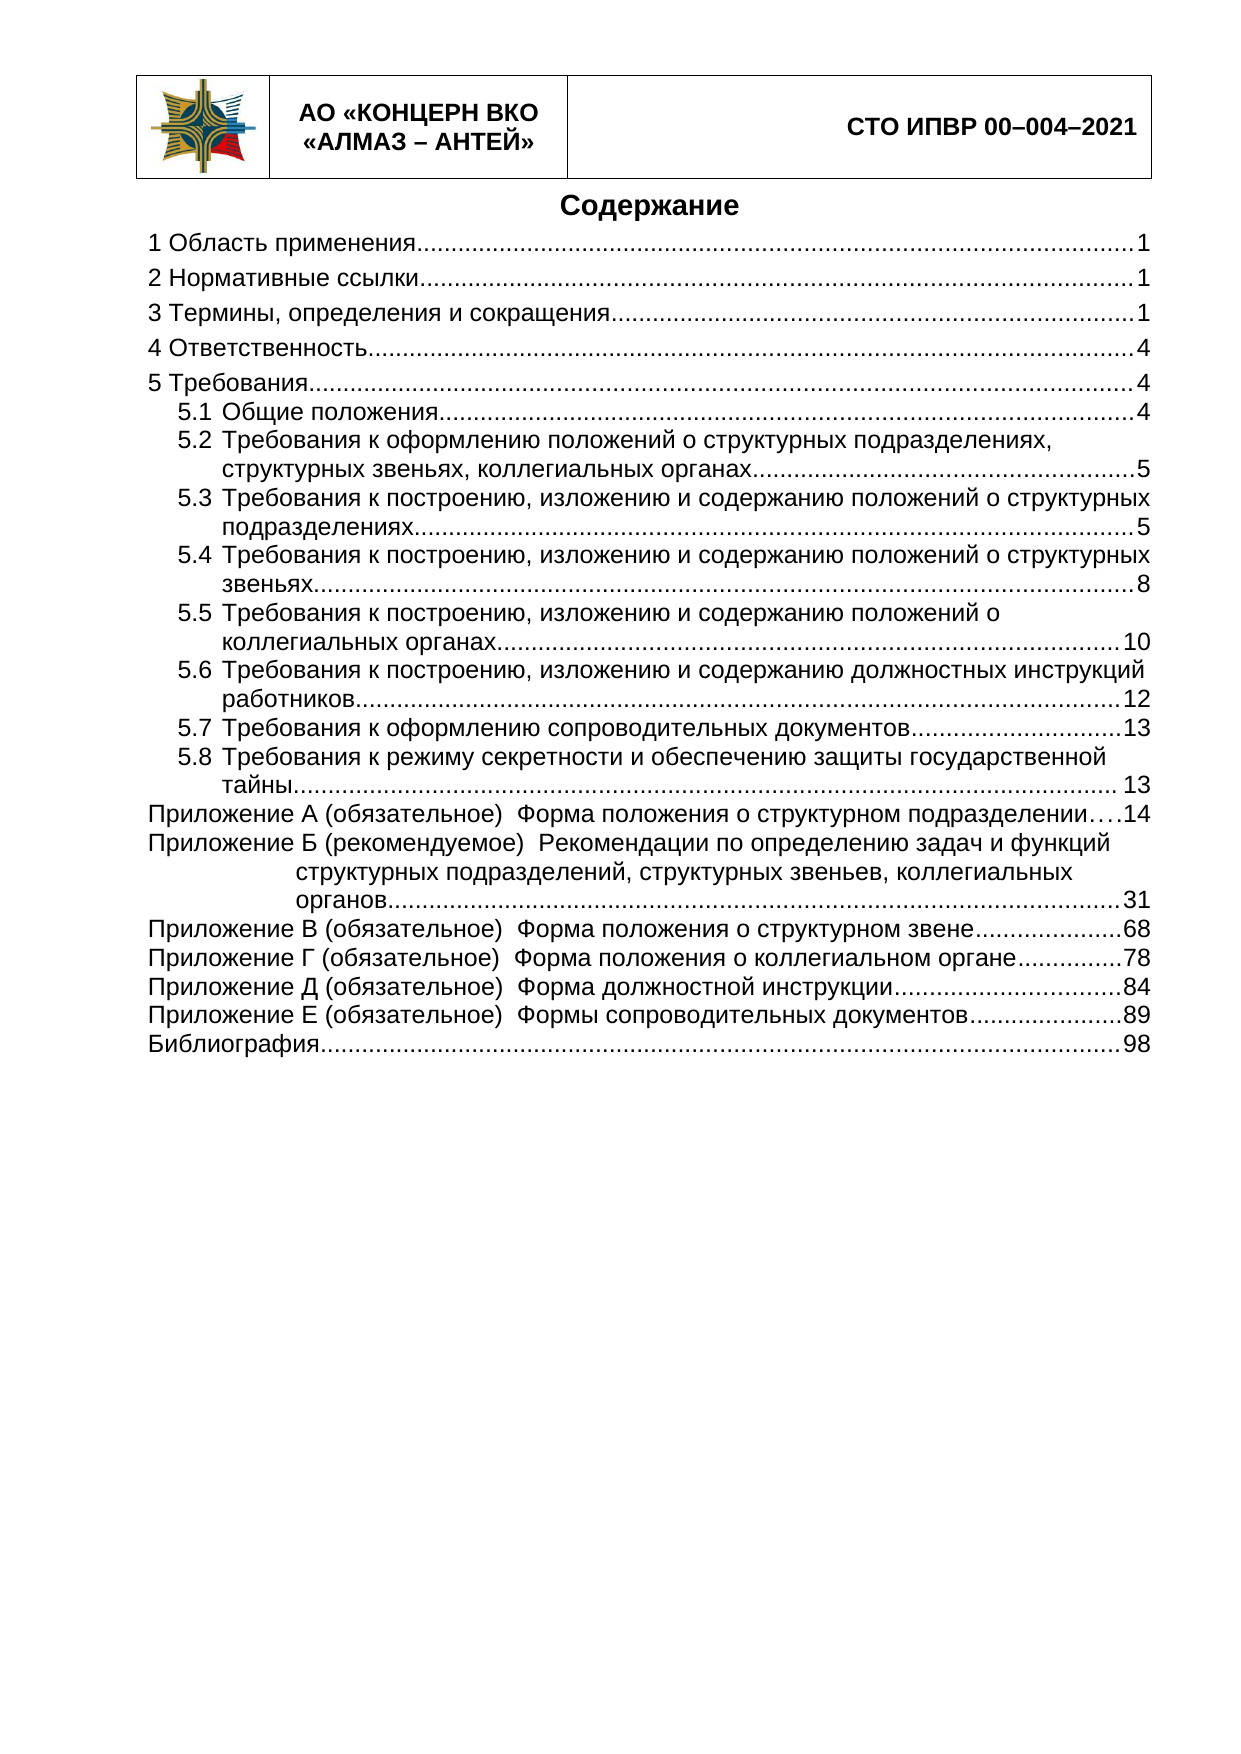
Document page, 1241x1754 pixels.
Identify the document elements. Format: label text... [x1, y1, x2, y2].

text 2 Нормативные ссылки 1 [148, 263, 1152, 292]
text 5 Требования 4 [148, 368, 1152, 397]
text 5.7 Требования к оформлению сопроводительных документов 13 [177, 713, 1152, 742]
text 4 Ответственность 4 [148, 333, 1152, 362]
text Приложение Г (обязательное) Форма положения о коллегиальном органе 78 [148, 943, 1152, 972]
text Приложение Е (обязательное) Формы сопроводительных документов 89 [148, 1001, 1152, 1029]
text 5.5 Требования к построению, изложению и содержанию положений о коллегиальных органах 10 [177, 598, 1152, 656]
text Приложение А (обязательное) Форма положения о структурном подразделении 14 [148, 799, 1152, 828]
text Библиография 98 [148, 1029, 1152, 1058]
text 5.2 Требования к оформлению положений о структурных подразделениях, структурных звеньях, коллегиальных органах 5 [177, 426, 1152, 483]
text 5.1 Общие положения 4 [177, 397, 1152, 426]
text 5.4 Требования к построению, изложению и содержанию положений о структурных звеньях 8 [177, 541, 1152, 598]
text 5.6 Требования к построению, изложению и содержанию должностных инструкций работников 12 [177, 656, 1152, 713]
text Содержание [148, 188, 1152, 222]
picture [144, 76, 262, 178]
text 5.8 Требования к режиму секретности и обеспечению защиты государственной тайны....................................................................................................................... 13 [177, 742, 1152, 799]
text 5.3 Требования к построению, изложению и содержанию положений о структурных подразделениях 5 [177, 483, 1152, 541]
text 3 Термины, определения и сокращения 1 [148, 298, 1152, 327]
text 1 Область применения 1 [148, 228, 1152, 257]
text Приложение В (обязательное) Форма положения о структурном звене 68 [148, 914, 1152, 943]
text Приложение Б (рекомендуемое) Рекомендации по определению задач и функций структурных подразделений, структурных звеньев, коллегиальных органов 31 [148, 828, 1152, 914]
text Приложение Д (обязательное) Форма должностной инструкции 84 [148, 972, 1152, 1001]
